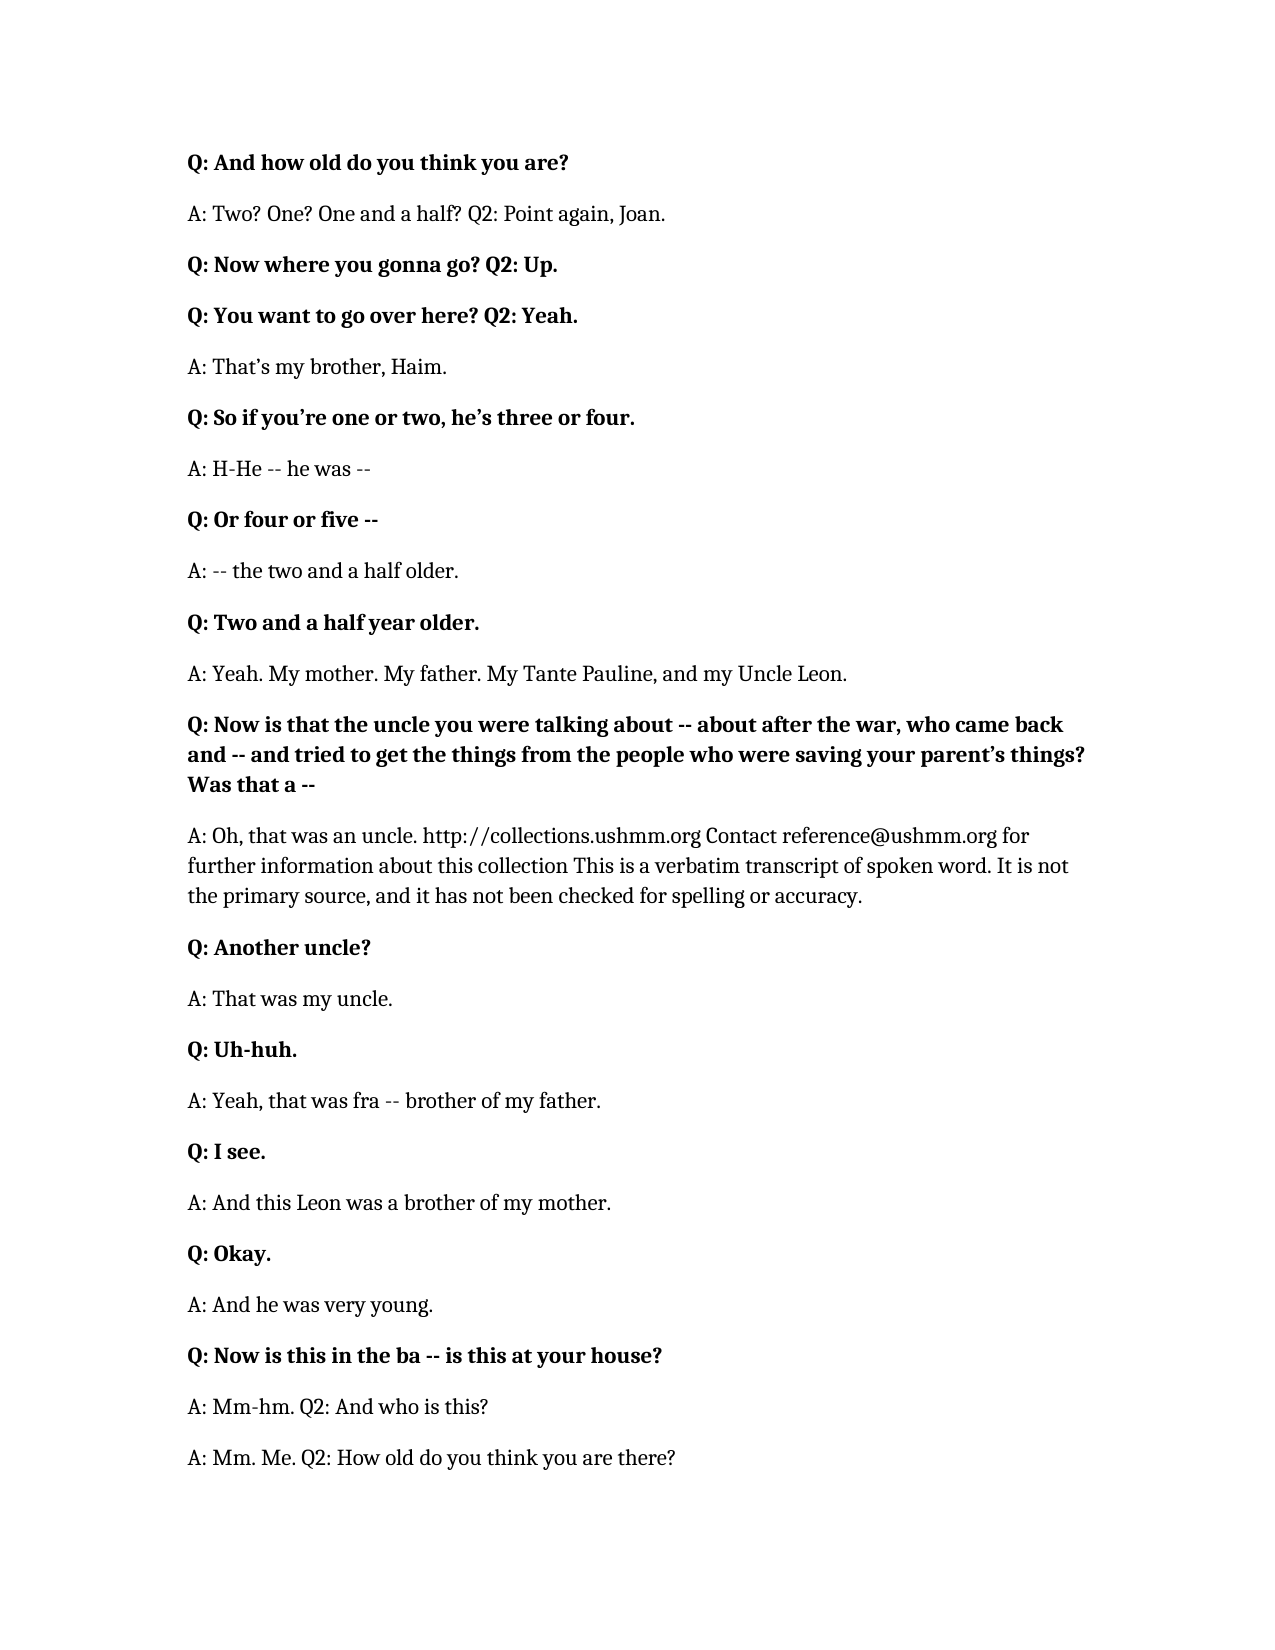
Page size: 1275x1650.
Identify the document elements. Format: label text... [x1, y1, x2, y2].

text A: And this Leon was a brother of my mother. [187, 1189, 1087, 1216]
text Q: Uh-huh. [187, 1036, 1087, 1063]
text A: Two? One? One and a half? Q2: Point again, Joan. [187, 201, 1087, 227]
text A: And he was very young. [187, 1292, 1087, 1318]
text Q: Or four or five -- [187, 507, 1087, 534]
text Q: Two and a half year older. [187, 609, 1087, 636]
text Q: I see. [187, 1138, 1087, 1165]
text A: -- the two and a half older. [187, 558, 1087, 585]
text Q: You want to go over here? Q2: Yeah. [187, 303, 1087, 329]
text A: Mm-hm. Q2: And who is this? [187, 1394, 1087, 1420]
text A: H-He -- he was -- [187, 456, 1087, 483]
text A: Yeah, that was fra -- brother of my father. [187, 1087, 1087, 1114]
text Q: Now is that the uncle you were talking about -- about after the war, who came back and -- and tried to get the things from the people who were saving your parent’s things? Was that a -- [187, 711, 1087, 798]
text A: That’s my brother, Haim. [187, 354, 1087, 381]
text Q: So if you’re one or two, he’s three or four. [187, 405, 1087, 432]
text Q: Another uncle? [187, 934, 1087, 961]
text Q: Now where you gonna go? Q2: Up. [187, 252, 1087, 278]
text Q: And how old do you think you are? [187, 150, 1087, 176]
text A: Oh, that was an uncle. http://collections.ushmm.org Contact reference@ushmm.org for further information about this collection This is a verbatim transcript of spoken word. It is not the primary source, and it has not been checked for spelling or accuracy. [187, 823, 1087, 910]
text Q: Okay. [187, 1241, 1087, 1267]
text A: Mm. Me. Q2: How old do you think you are there? [187, 1445, 1087, 1471]
text A: That was my uncle. [187, 985, 1087, 1012]
text Q: Now is this in the ba -- is this at your house? [187, 1343, 1087, 1369]
text A: Yeah. My mother. My father. My Tante Pauline, and my Uncle Leon. [187, 660, 1087, 687]
